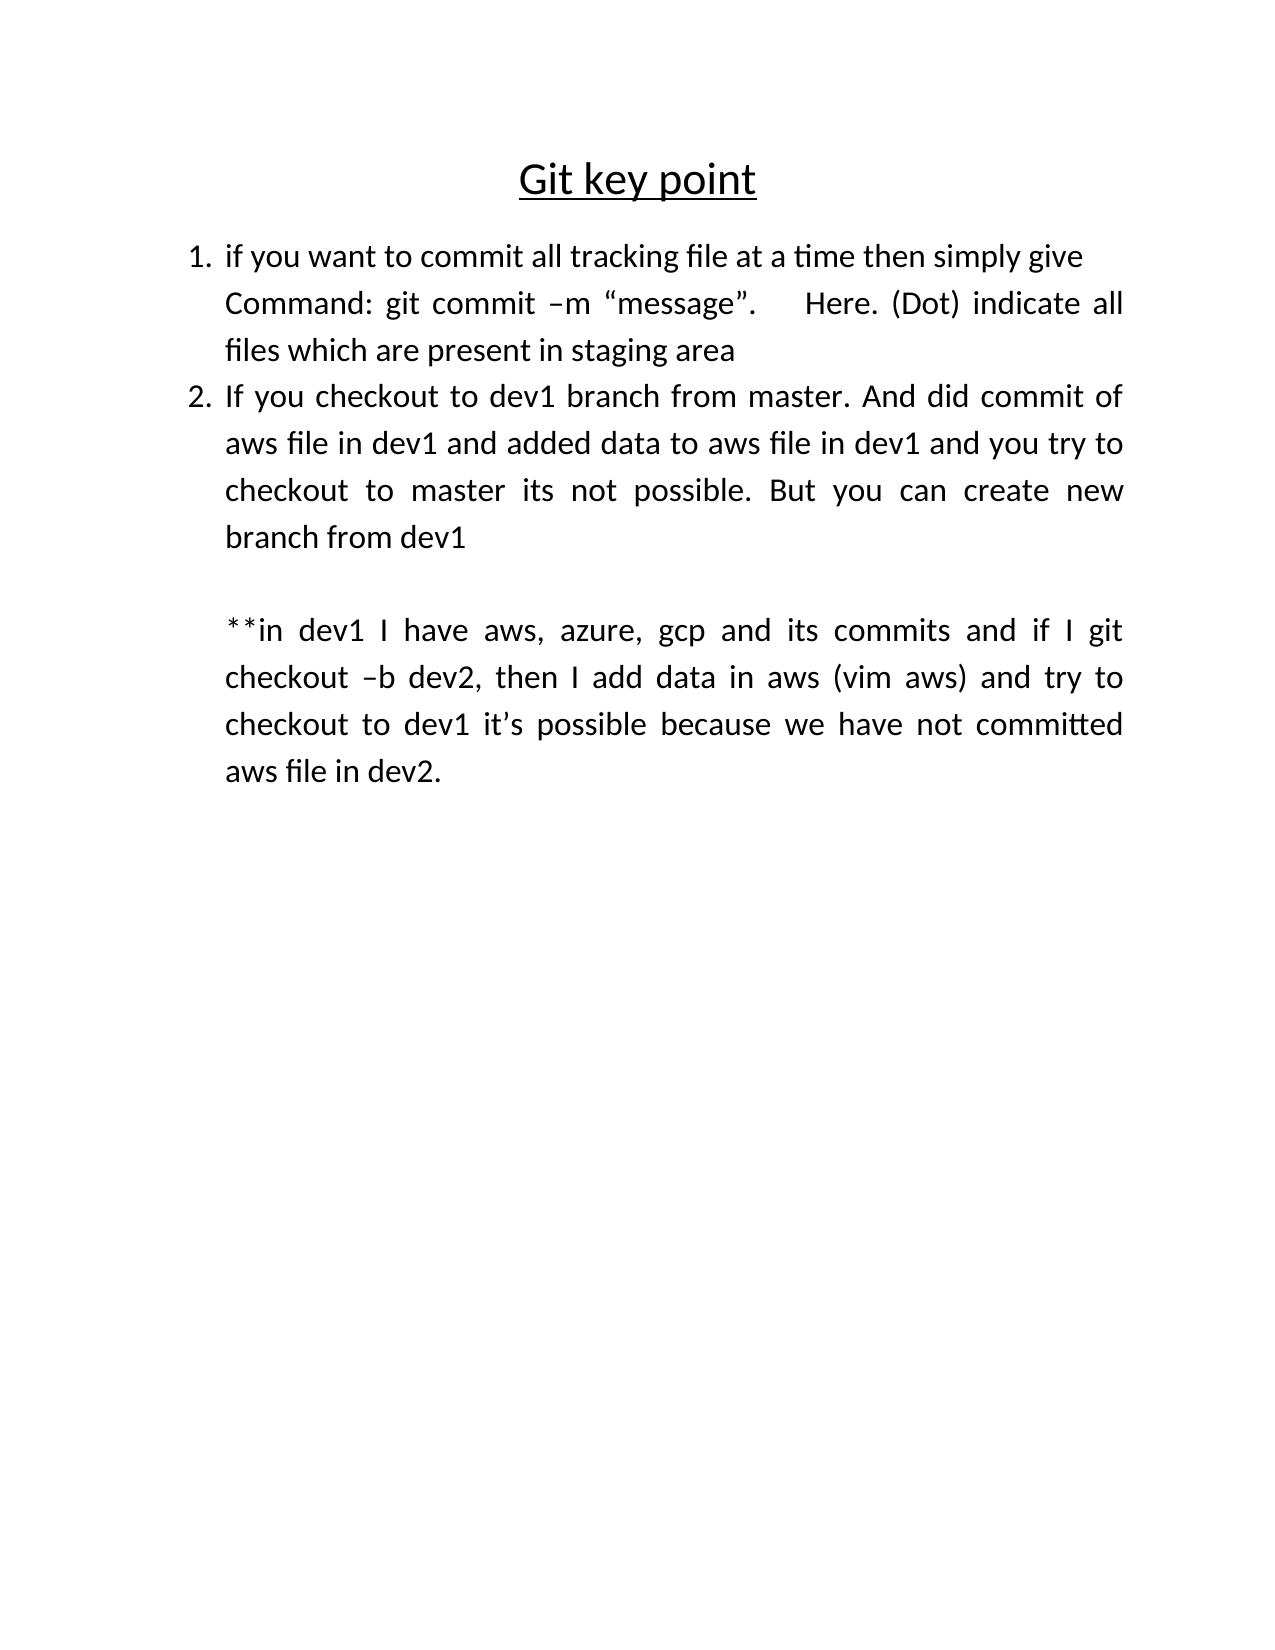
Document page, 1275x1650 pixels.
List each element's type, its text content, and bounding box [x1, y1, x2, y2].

list If you checkout to dev1 branch from master. And did commit of aws file in dev1 and added data to aws file in dev1 and you try to checkout to master its not possible. But you can create new branch from dev1 [187, 375, 1125, 556]
list Command: git commit –m “message”. Here. (Dot) indicate all files which are present in staging area [225, 282, 1125, 369]
text Git key point [150, 150, 1125, 206]
list if you want to commit all tracking file at a time then simply give [187, 235, 1125, 276]
list **in dev1 I have aws, azure, gcp and its commits and if I git checkout –b dev2, then I add data in aws (vim aws) and try to checkout to dev1 it’s possible because we have not committed aws file in dev2. [225, 609, 1125, 790]
